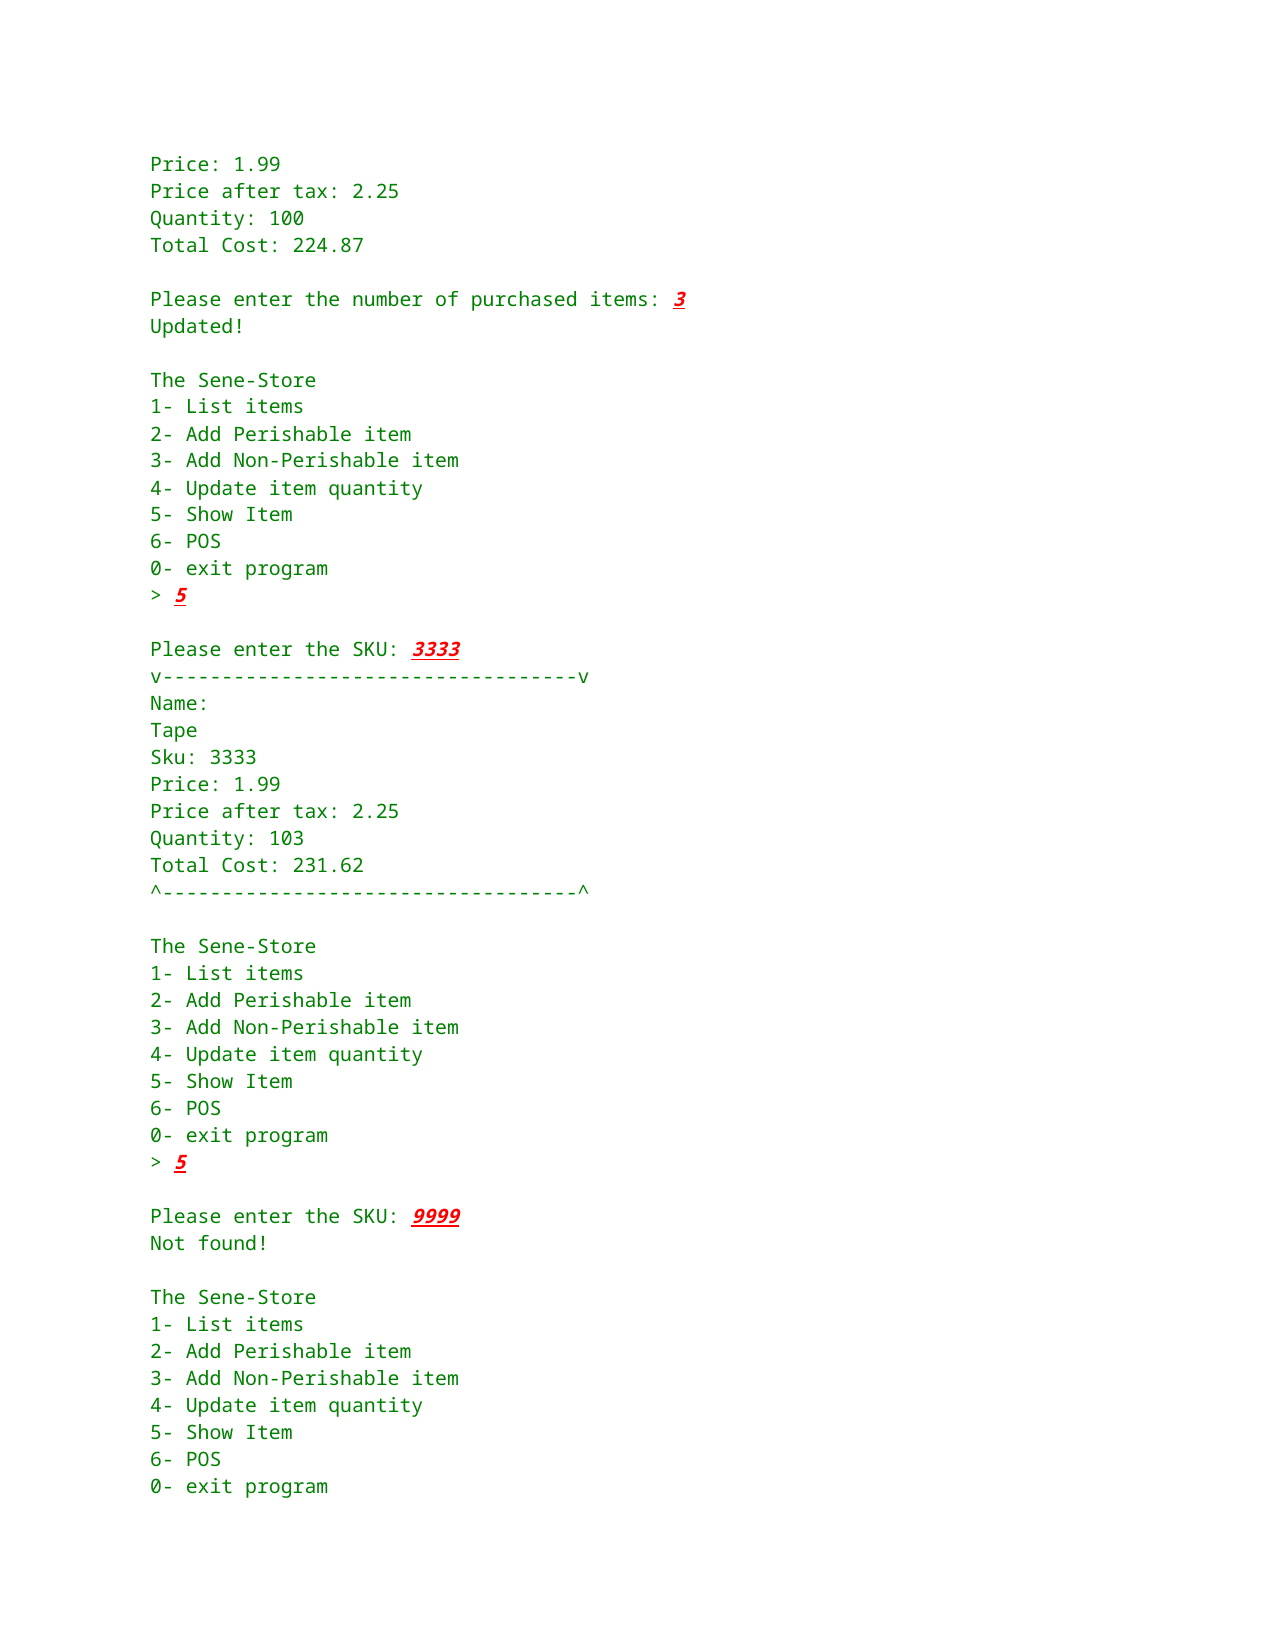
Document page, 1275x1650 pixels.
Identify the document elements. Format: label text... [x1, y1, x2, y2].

text 4- Update item quantity [150, 1391, 1125, 1418]
text Updated! [150, 312, 1125, 339]
text 2- Add Perishable item [150, 986, 1125, 1013]
text Please enter the number of purchased items: 3 [150, 285, 1125, 312]
text 1- List items [150, 1310, 1125, 1337]
text Total Cost: 231.62 [150, 851, 1125, 878]
text Not found! [150, 1229, 1125, 1256]
text The Sene-Store [150, 1283, 1125, 1310]
text The Sene-Store [150, 932, 1125, 959]
text 0- exit program [150, 1121, 1125, 1148]
text 3- Add Non-Perishable item [150, 1364, 1125, 1391]
text Name: [150, 689, 1125, 717]
text Price: 1.99 [150, 771, 1125, 797]
text > 5 [150, 1148, 1125, 1175]
text Total Cost: 224.87 [150, 231, 1125, 258]
text 6- POS [150, 1445, 1125, 1472]
text v-----------------------------------v [150, 663, 1125, 689]
text Sku: 3333 [150, 743, 1125, 771]
text The Sene-Store [150, 366, 1125, 393]
text Price: 1.99 [150, 150, 1125, 177]
text 0- exit program [150, 555, 1125, 582]
text ^-----------------------------------^ [150, 878, 1125, 905]
text Please enter the SKU: 9999 [150, 1202, 1125, 1229]
text 5- Show Item [150, 501, 1125, 528]
text Quantity: 100 [150, 204, 1125, 231]
text 2- Add Perishable item [150, 1337, 1125, 1364]
text 6- POS [150, 528, 1125, 555]
text 6- POS [150, 1094, 1125, 1121]
text 4- Update item quantity [150, 474, 1125, 501]
text Price after tax: 2.25 [150, 177, 1125, 204]
text Quantity: 103 [150, 824, 1125, 851]
text 3- Add Non-Perishable item [150, 447, 1125, 474]
text 4- Update item quantity [150, 1040, 1125, 1067]
text 0- exit program [150, 1472, 1125, 1499]
text 5- Show Item [150, 1418, 1125, 1445]
text Tape [150, 717, 1125, 743]
text Price after tax: 2.25 [150, 797, 1125, 824]
text 5- Show Item [150, 1067, 1125, 1094]
text 3- Add Non-Perishable item [150, 1013, 1125, 1040]
text 1- List items [150, 959, 1125, 986]
text 1- List items [150, 393, 1125, 420]
text 2- Add Perishable item [150, 420, 1125, 447]
text Please enter the SKU: 3333 [150, 636, 1125, 663]
text > 5 [150, 582, 1125, 609]
